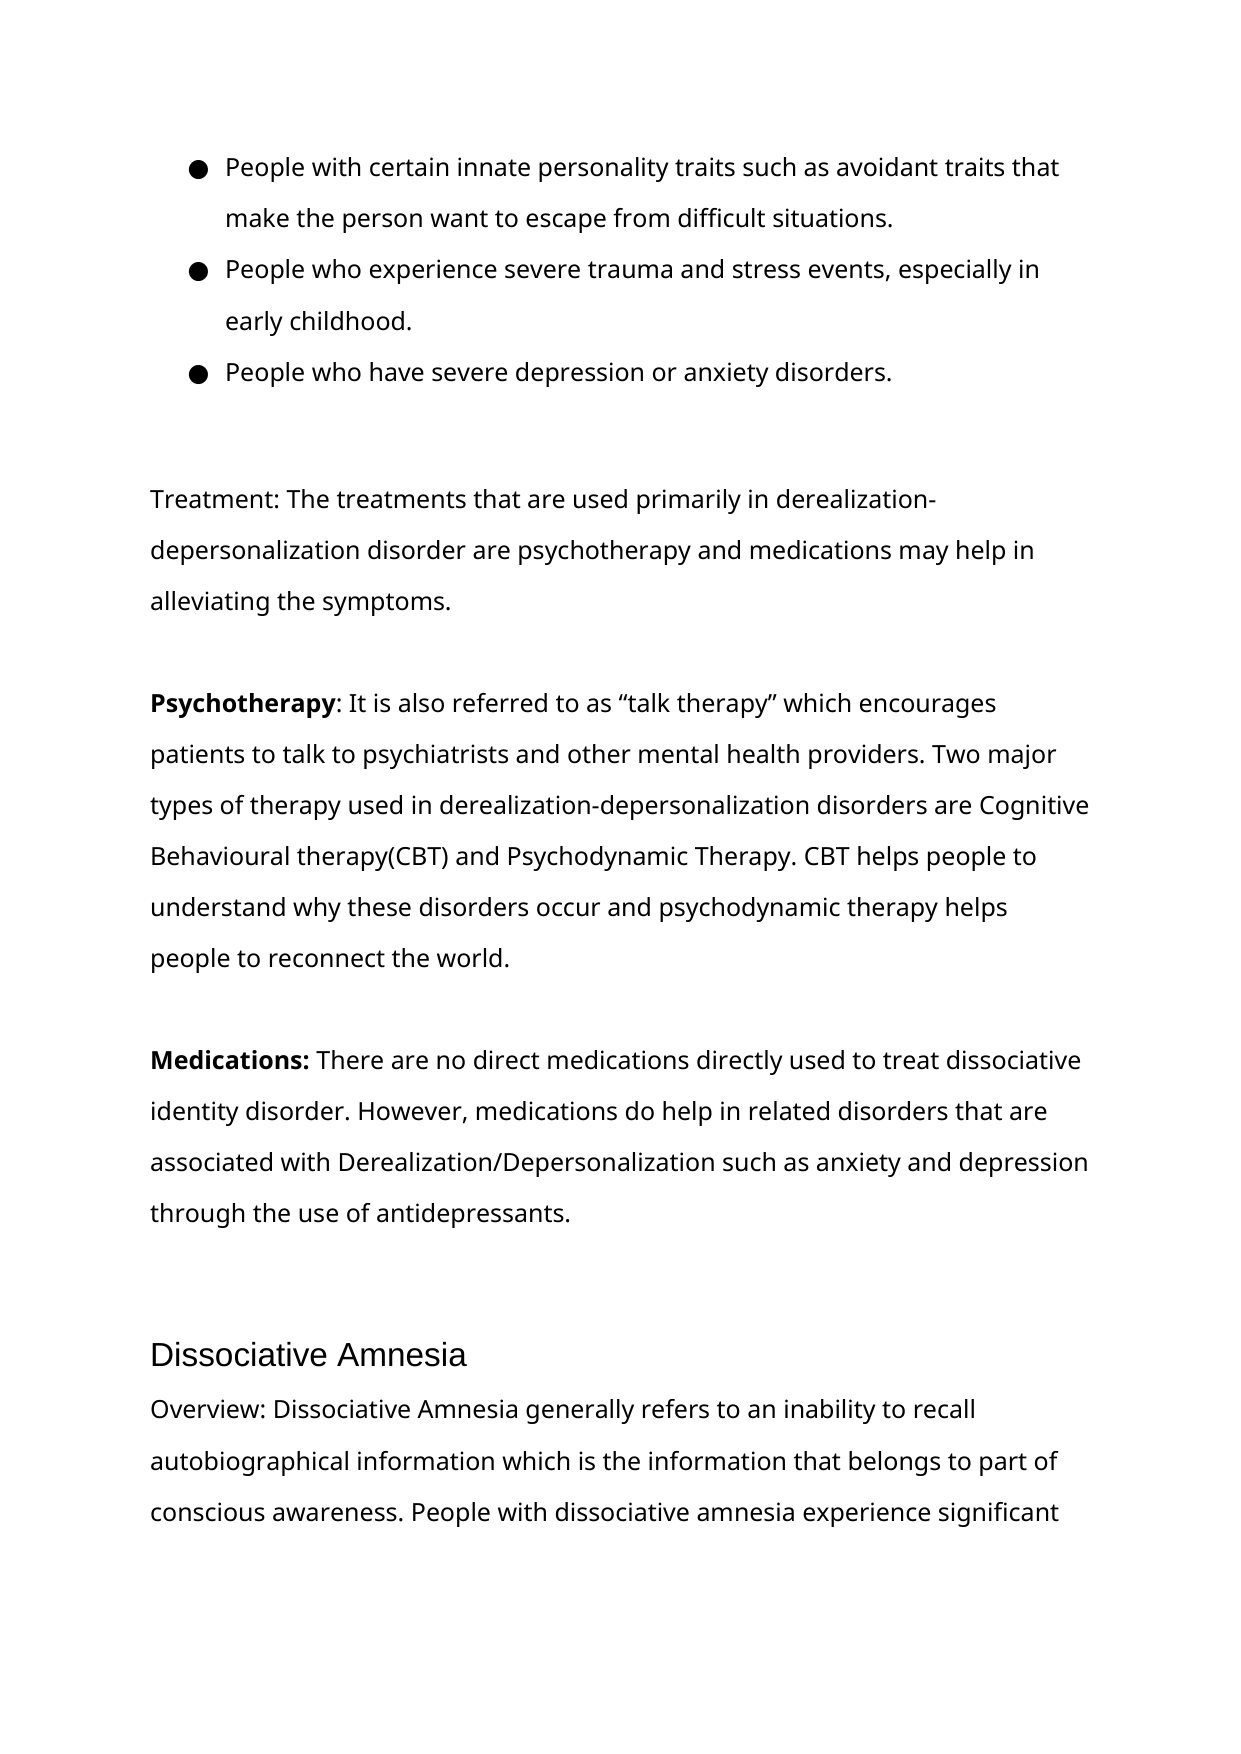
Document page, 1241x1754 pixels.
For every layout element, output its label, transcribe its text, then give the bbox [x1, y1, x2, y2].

text Treatment: The treatments that are used primarily in derealization-depersonalization disorder are psychotherapy and medications may help in alleviating the symptoms. [150, 481, 1090, 617]
subtitle Dissociative Amnesia [150, 1335, 1090, 1374]
list People who have severe depression or anxiety disorders. [187, 354, 1090, 413]
text Medications: There are no direct medications directly used to treat dissociative identity disorder. However, medications do help in related disorders that are associated with Derealization/Depersonalization such as anxiety and depression through the use of antidepressants. [150, 1043, 1090, 1230]
list People with certain innate personality traits such as avoidant traits that make the person want to escape from difficult situations. [187, 150, 1090, 235]
text Psychotherapy: It is also referred to as “talk therapy” which encourages patients to talk to psychiatrists and other mental health providers. Two major types of therapy used in derealization-depersonalization disorders are Cognitive Behavioural therapy(CBT) and Psychodynamic Therapy. CBT helps people to understand why these disorders occur and psychodynamic therapy helps people to reconnect the world. [150, 685, 1090, 975]
list People who experience severe trauma and stress events, especially in early childhood. [187, 252, 1090, 337]
